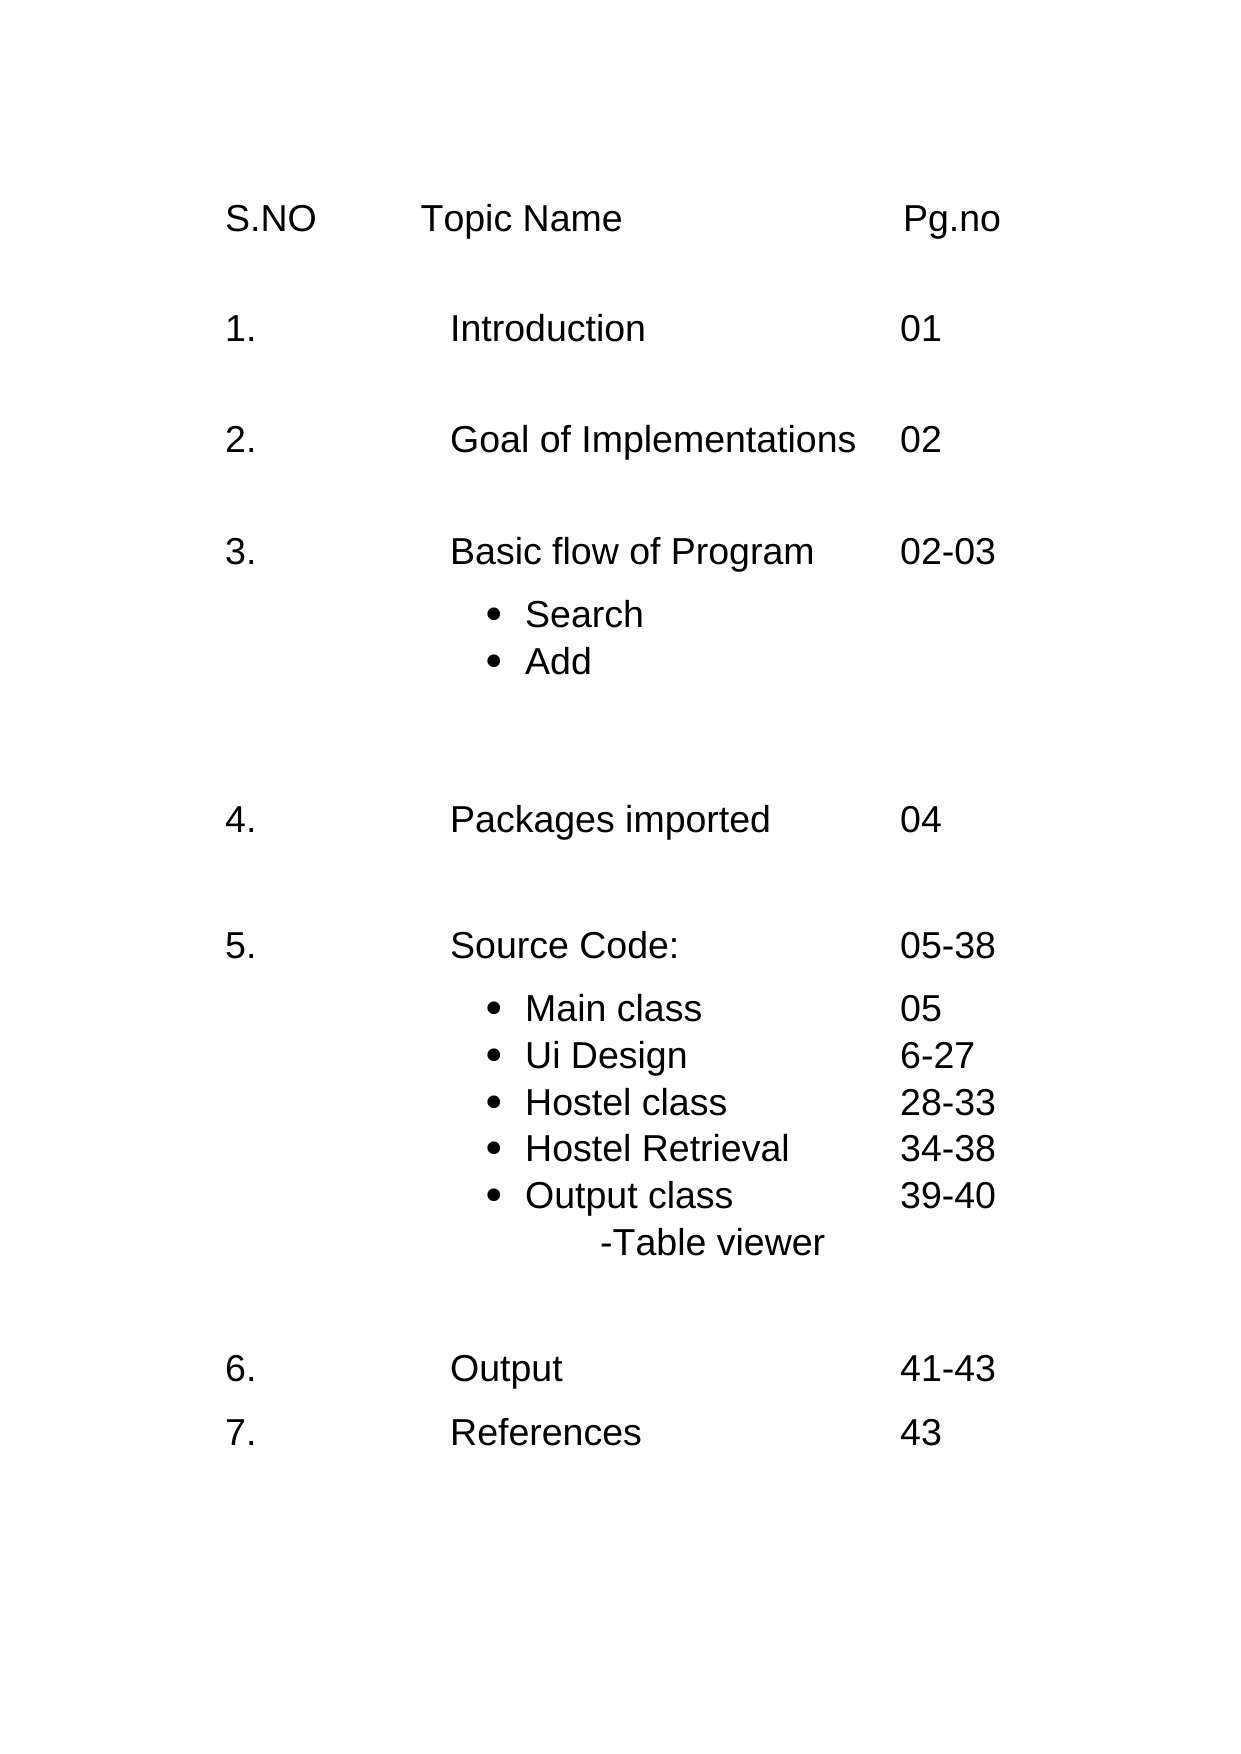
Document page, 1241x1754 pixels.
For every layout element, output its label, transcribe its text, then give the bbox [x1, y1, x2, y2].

text 4. Packages imported 04 [150, 797, 1090, 840]
list -Table viewer [600, 1220, 1090, 1263]
text 7. References 43 [150, 1410, 1090, 1453]
text 5. Source Code: 05-38 [150, 923, 1090, 967]
list Add [487, 639, 1090, 682]
text 6. Output 41-43 [150, 1346, 1090, 1389]
list Output class 39-40 [487, 1173, 1090, 1217]
list Search [487, 592, 1090, 636]
list Hostel Retrieval 34-38 [487, 1127, 1090, 1170]
list Main class 05 [487, 987, 1090, 1030]
list Ui Design 6-27 [487, 1033, 1090, 1077]
list S.NO Topic Name Pg.no [225, 197, 1090, 240]
text 3. Basic flow of Program 02-03 [150, 529, 1090, 572]
text 1. Introduction 01 [150, 306, 1090, 349]
text 2. Goal of Implementations 02 [150, 418, 1090, 461]
list Hostel class 28-33 [487, 1080, 1090, 1123]
